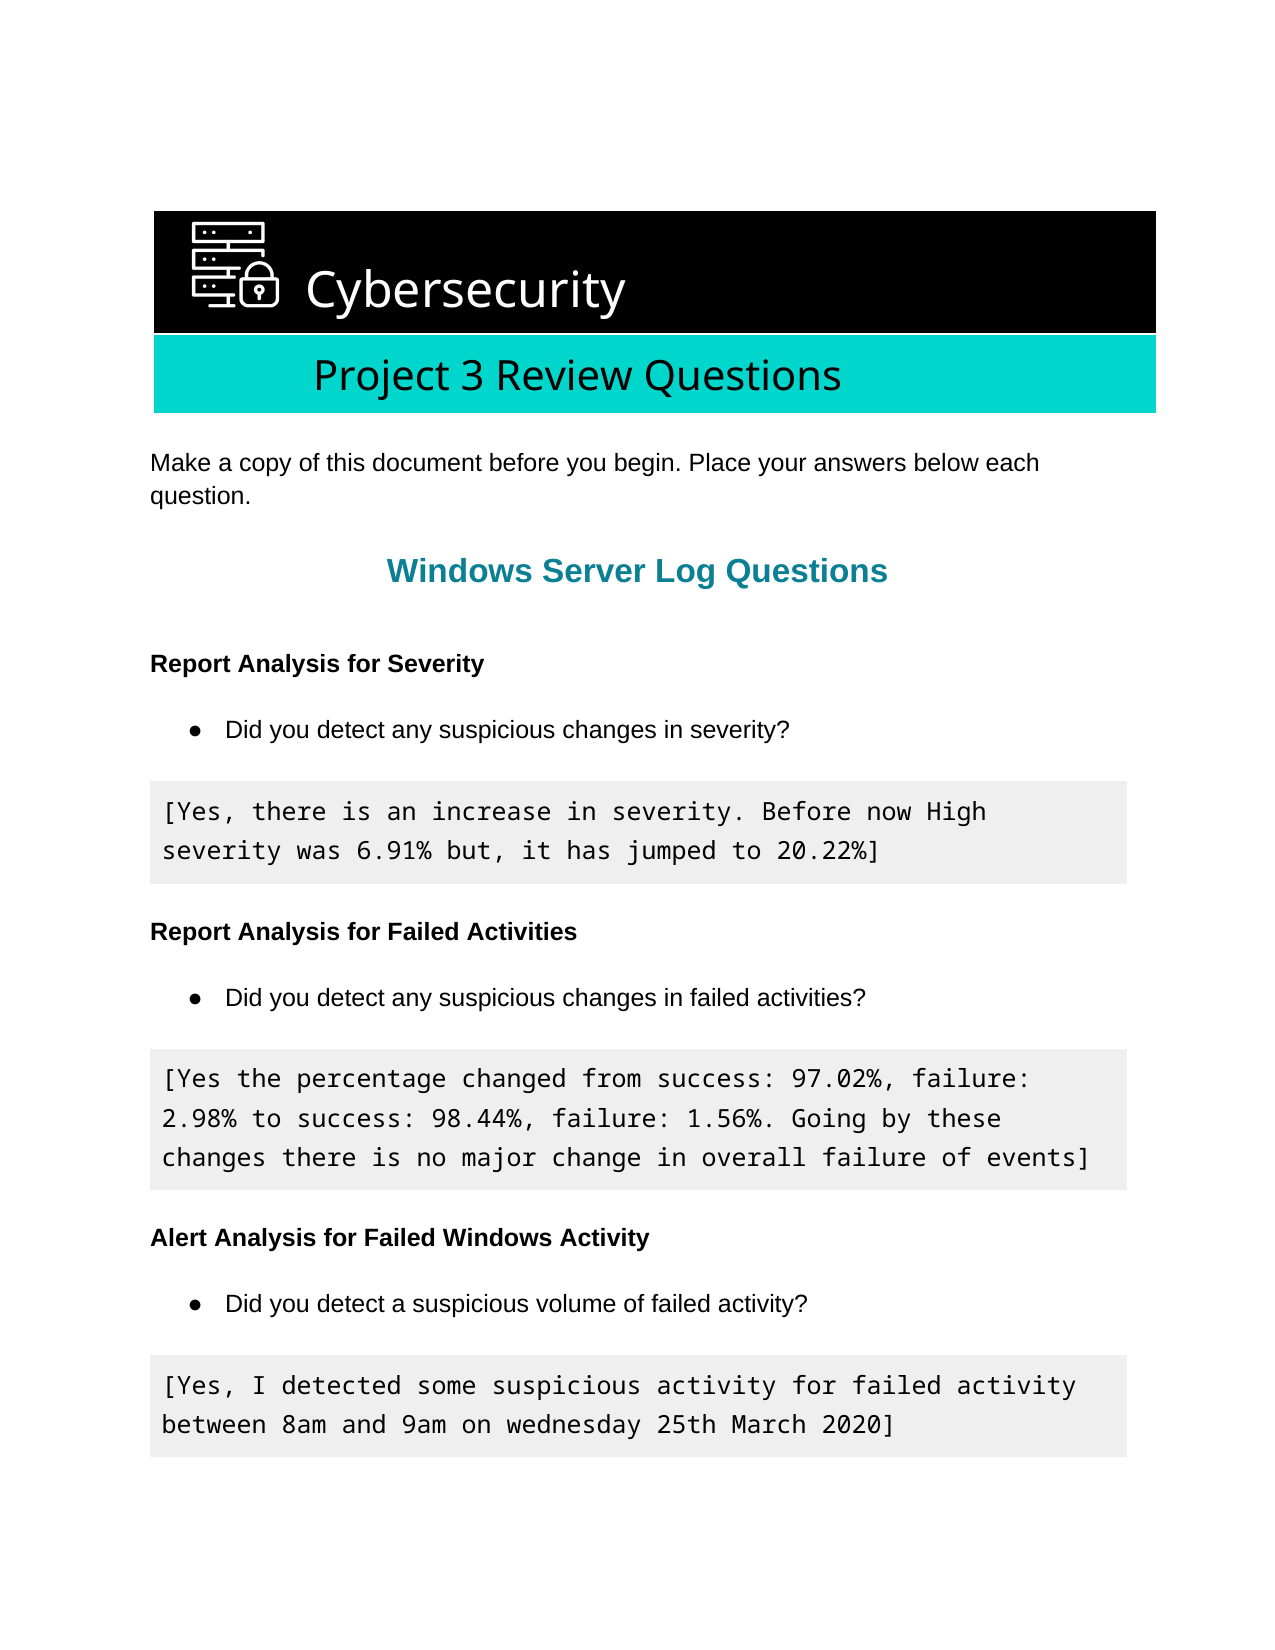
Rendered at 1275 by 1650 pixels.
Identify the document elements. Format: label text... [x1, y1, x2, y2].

table_header [Yes, there is an increase in severity. Before now High severity was 6.91% but, it has jumped to 20.22%] [152, 784, 1125, 881]
list Did you detect any suspicious changes in severity? [187, 715, 1125, 744]
subtitle Windows Server Log Questions [150, 551, 1125, 590]
table_cell Project 3 Review Questions [154, 335, 1156, 413]
list Did you detect any suspicious changes in failed activities? [187, 982, 1125, 1011]
text Make a copy of this document before you begin. Place your answers below each question. [150, 448, 1125, 509]
table_header [Yes the percentage changed from success: 97.02%, failure: 2.98% to success: 98.44%, failure: 1.56%. Going by these changes there is no major change in overall failure of events] [152, 1051, 1125, 1188]
table_header [Yes, I detected some suspicious activity for failed activity between 8am and 9am on wednesday 25th March 2020] [152, 1357, 1125, 1455]
text Report Analysis for Severity [150, 649, 1125, 678]
picture [191, 221, 280, 308]
text Alert Analysis for Failed Windows Activity [150, 1223, 1125, 1252]
list Did you detect a suspicious volume of failed activity? [187, 1289, 1125, 1318]
table_header Cybersecurity [154, 211, 1156, 333]
text Report Analysis for Failed Activities [150, 916, 1125, 945]
